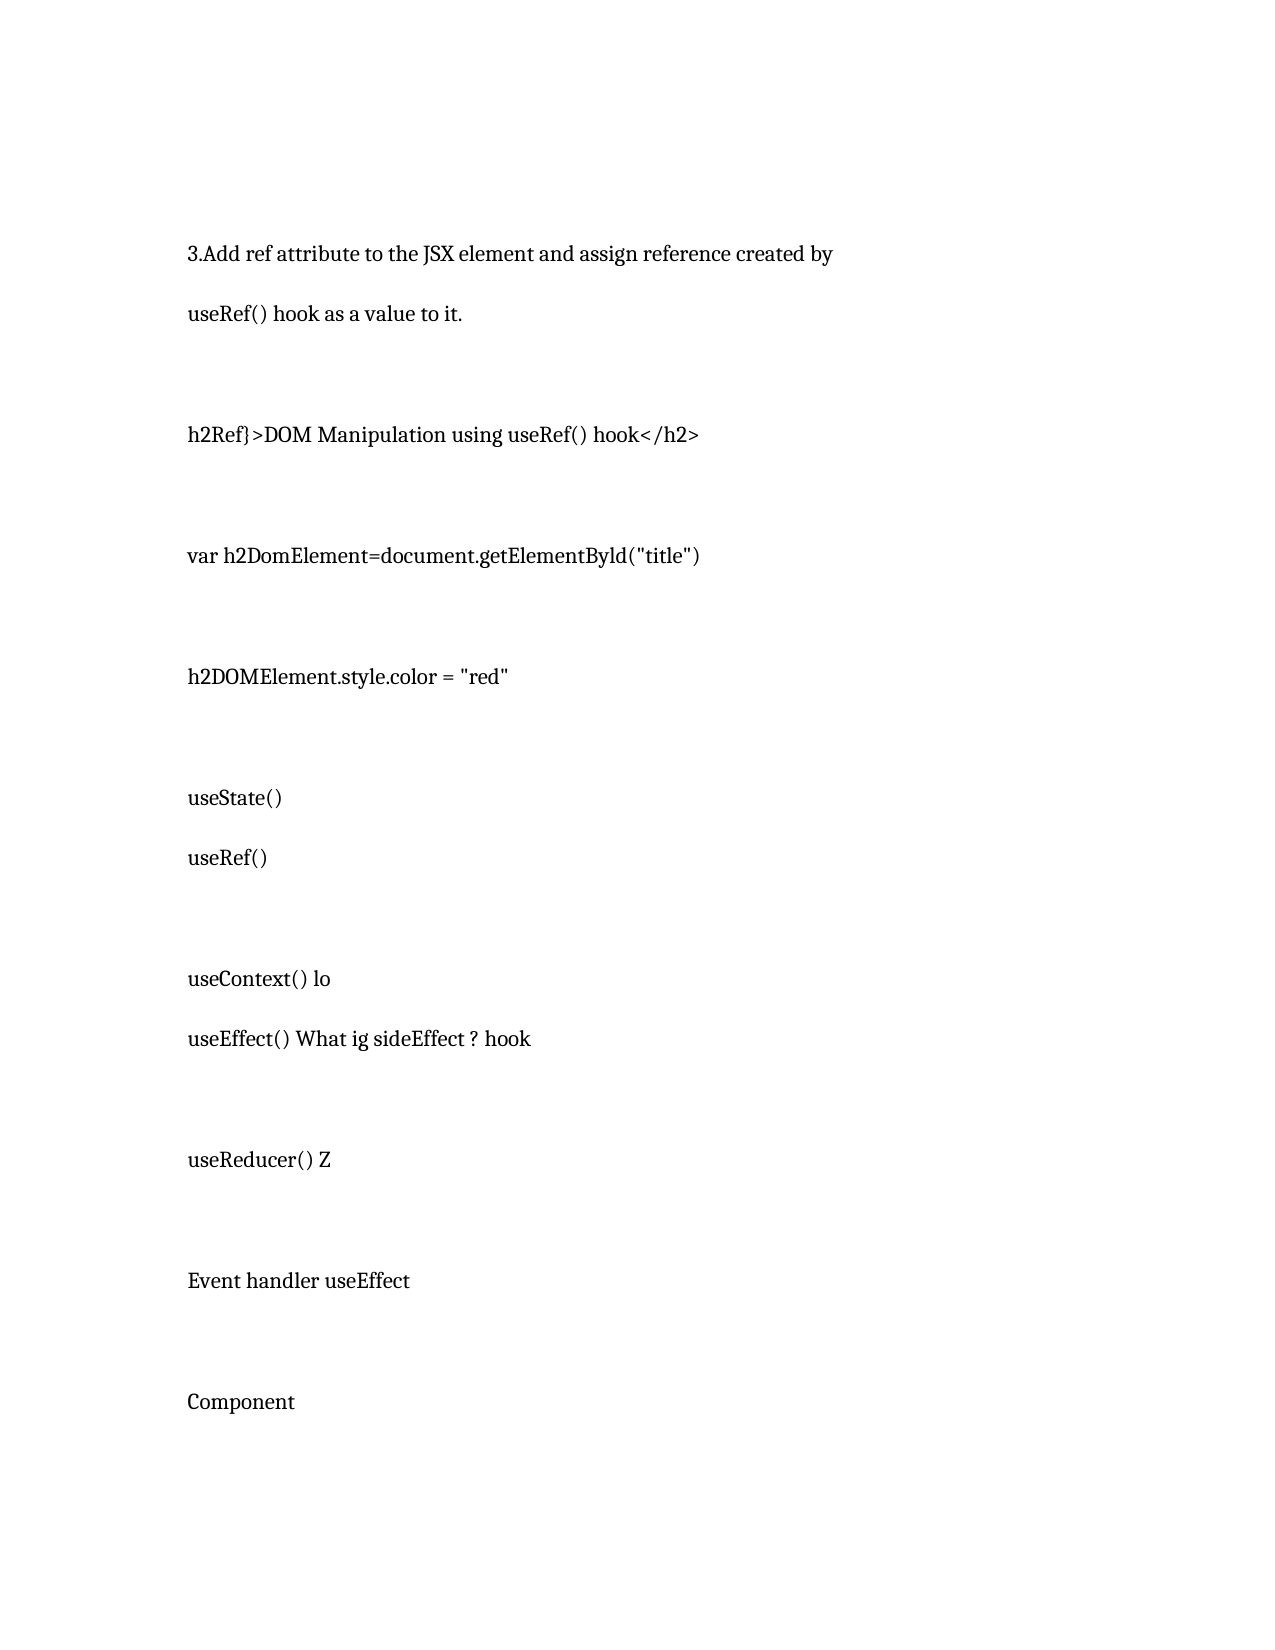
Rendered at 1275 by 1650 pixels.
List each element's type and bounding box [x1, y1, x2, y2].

text [187, 150, 1087, 1475]
